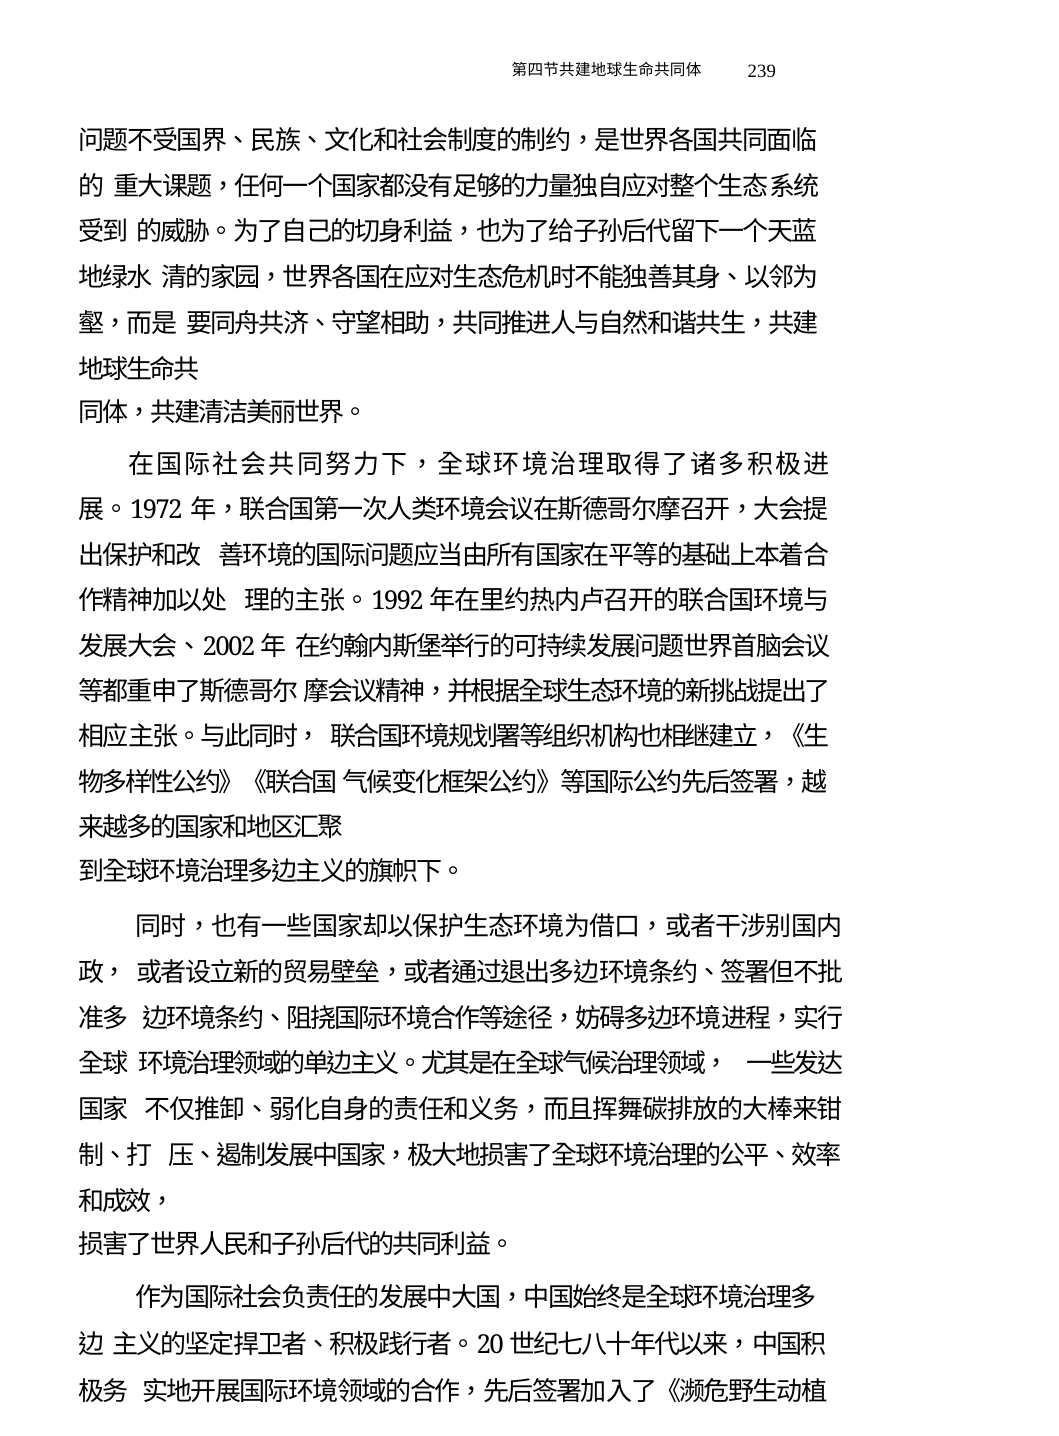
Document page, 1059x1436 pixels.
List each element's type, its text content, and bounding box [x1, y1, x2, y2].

text 同时，也有一些国家却以保护生态环境为借口，或者干涉别国内政， 或者设立新的贸易壁垒，或者通过退出多边环境条约、签署但不批准多 边环境条约、阻挠国际环境合作等途径，妨碍多边环境进程，实行全球 环境治理领域的单边主义。尤其是在全球气候治理领域， 一些发达国家 不仅推卸、弱化自身的责任和义务，而且挥舞碳排放的大棒来钳制、打 压、遏制发展中国家，极大地损害了全球环境治理的公平、效率和成效， [78, 908, 843, 1218]
text 第四节共建地球生命共同体 239 [511, 60, 899, 80]
text 到全球环境治理多边主义的旗帜下。 [78, 854, 899, 887]
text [78, 1279, 841, 1408]
text 同体，共建清洁美丽世界。 [78, 396, 899, 428]
text 问题不受国界、民族、文化和社会制度的制约，是世界各国共同面临的 重大课题，任何一个国家都没有足够的力量独自应对整个生态系统受到 的威胁。为了自己的切身利益，也为了给子孙后代留下一个天蓝地绿水 清的家园，世界各国在应对生态危机时不能独善其身、以邻为壑，而是 要同舟共济、守望相助，共同推进人与自然和谐共生，共建地球生命共 [78, 122, 820, 386]
text 损害了世界人民和子孙后代的共同利益。 [78, 1228, 899, 1260]
text 在国际社会共同努力下，全球环境治理取得了诸多积极进展。1972 年，联合国第一次人类环境会议在斯德哥尔摩召开，大会提出保护和改 善环境的国际问题应当由所有国家在平等的基础上本着合作精神加以处 理的主张。1992年在里约热内卢召开的联合国环境与发展大会、2002年 在约翰内斯堡举行的可持续发展问题世界首脑会议等都重申了斯德哥尔 摩会议精神，并根据全球生态环境的新挑战提出了相应主张。与此同时， 联合国环境规划署等组织机构也相继建立，《生物多样性公约》《联合国 气候变化框架公约》等国际公约先后签署，越来越多的国家和地区汇聚 [78, 446, 831, 844]
